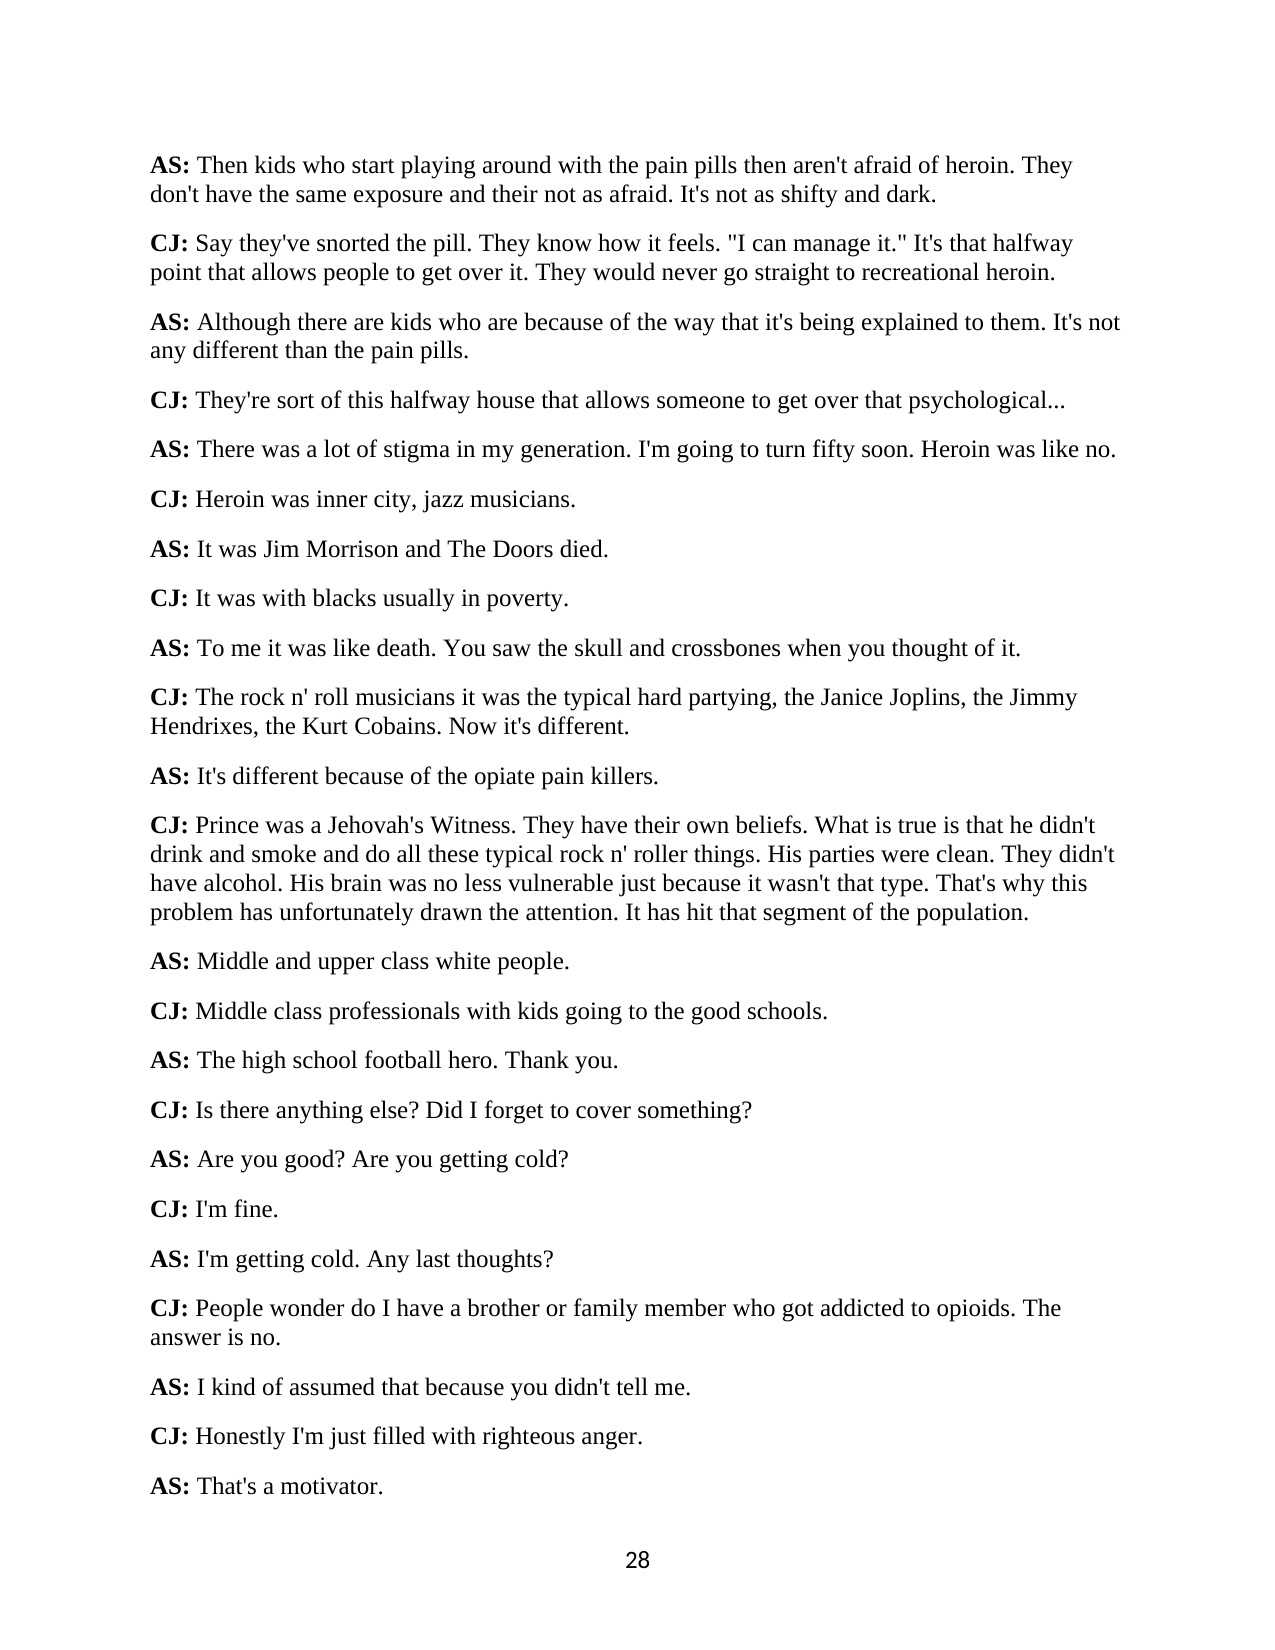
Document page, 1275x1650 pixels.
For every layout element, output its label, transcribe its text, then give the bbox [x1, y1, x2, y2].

text AS: Then kids who start playing around with the pain pills then aren't afraid of heroin. They don't have the same exposure and their not as afraid. It's not as shifty and dark. [150, 150, 1125, 207]
text AS: It was Jim Morrison and The Doors died. [150, 534, 1125, 562]
text AS: The high school football hero. Thank you. [150, 1045, 1125, 1074]
text AS: I kind of assumed that because you didn't tell me. [150, 1372, 1125, 1400]
text CJ: Middle class professionals with kids going to the good schools. [150, 996, 1125, 1024]
text CJ: People wonder do I have a brother or family member who got addicted to opioids. The answer is no. [150, 1293, 1125, 1351]
text CJ: Say they've snorted the pill. They know how it feels. "I can manage it." It's that halfway point that allows people to get over it. They would never go straight to recreational heroin. [150, 228, 1125, 286]
text AS: There was a lot of stigma in my generation. I'm going to turn fifty soon. Heroin was like no. [150, 434, 1125, 463]
text CJ: The rock n' roll musicians it was the typical hard partying, the Janice Joplins, the Jimmy Hendrixes, the Kurt Cobains. Now it's different. [150, 682, 1125, 740]
text CJ: Heroin was inner city, jazz musicians. [150, 484, 1125, 513]
text CJ: I'm fine. [150, 1194, 1125, 1223]
text AS: Although there are kids who are because of the way that it's being explained to them. It's not any different than the pain pills. [150, 307, 1125, 364]
text AS: That's a motivator. [150, 1471, 1125, 1499]
text AS: It's different because of the opiate pain killers. [150, 761, 1125, 789]
text CJ: Is there anything else? Did I forget to cover something? [150, 1095, 1125, 1124]
text CJ: It was with blacks usually in poverty. [150, 583, 1125, 612]
text CJ: Prince was a Jehovah's Witness. They have their own beliefs. What is true is that he didn't drink and smoke and do all these typical rock n' roller things. His parties were clean. They didn't have alcohol. His brain was no less vulnerable just because it wasn't that type. That's why this problem has unfortunately drawn the attention. It has hit that segment of the population. [150, 810, 1125, 925]
text AS: I'm getting cold. Any last thoughts? [150, 1244, 1125, 1272]
text CJ: Honestly I'm just filled with righteous anger. [150, 1421, 1125, 1450]
text AS: Middle and upper class white people. [150, 946, 1125, 975]
text AS: Are you good? Are you getting cold? [150, 1144, 1125, 1173]
text CJ: They're sort of this halfway house that allows someone to get over that psychological... [150, 385, 1125, 414]
text AS: To me it was like death. You saw the skull and crossbones when you thought of it. [150, 633, 1125, 662]
